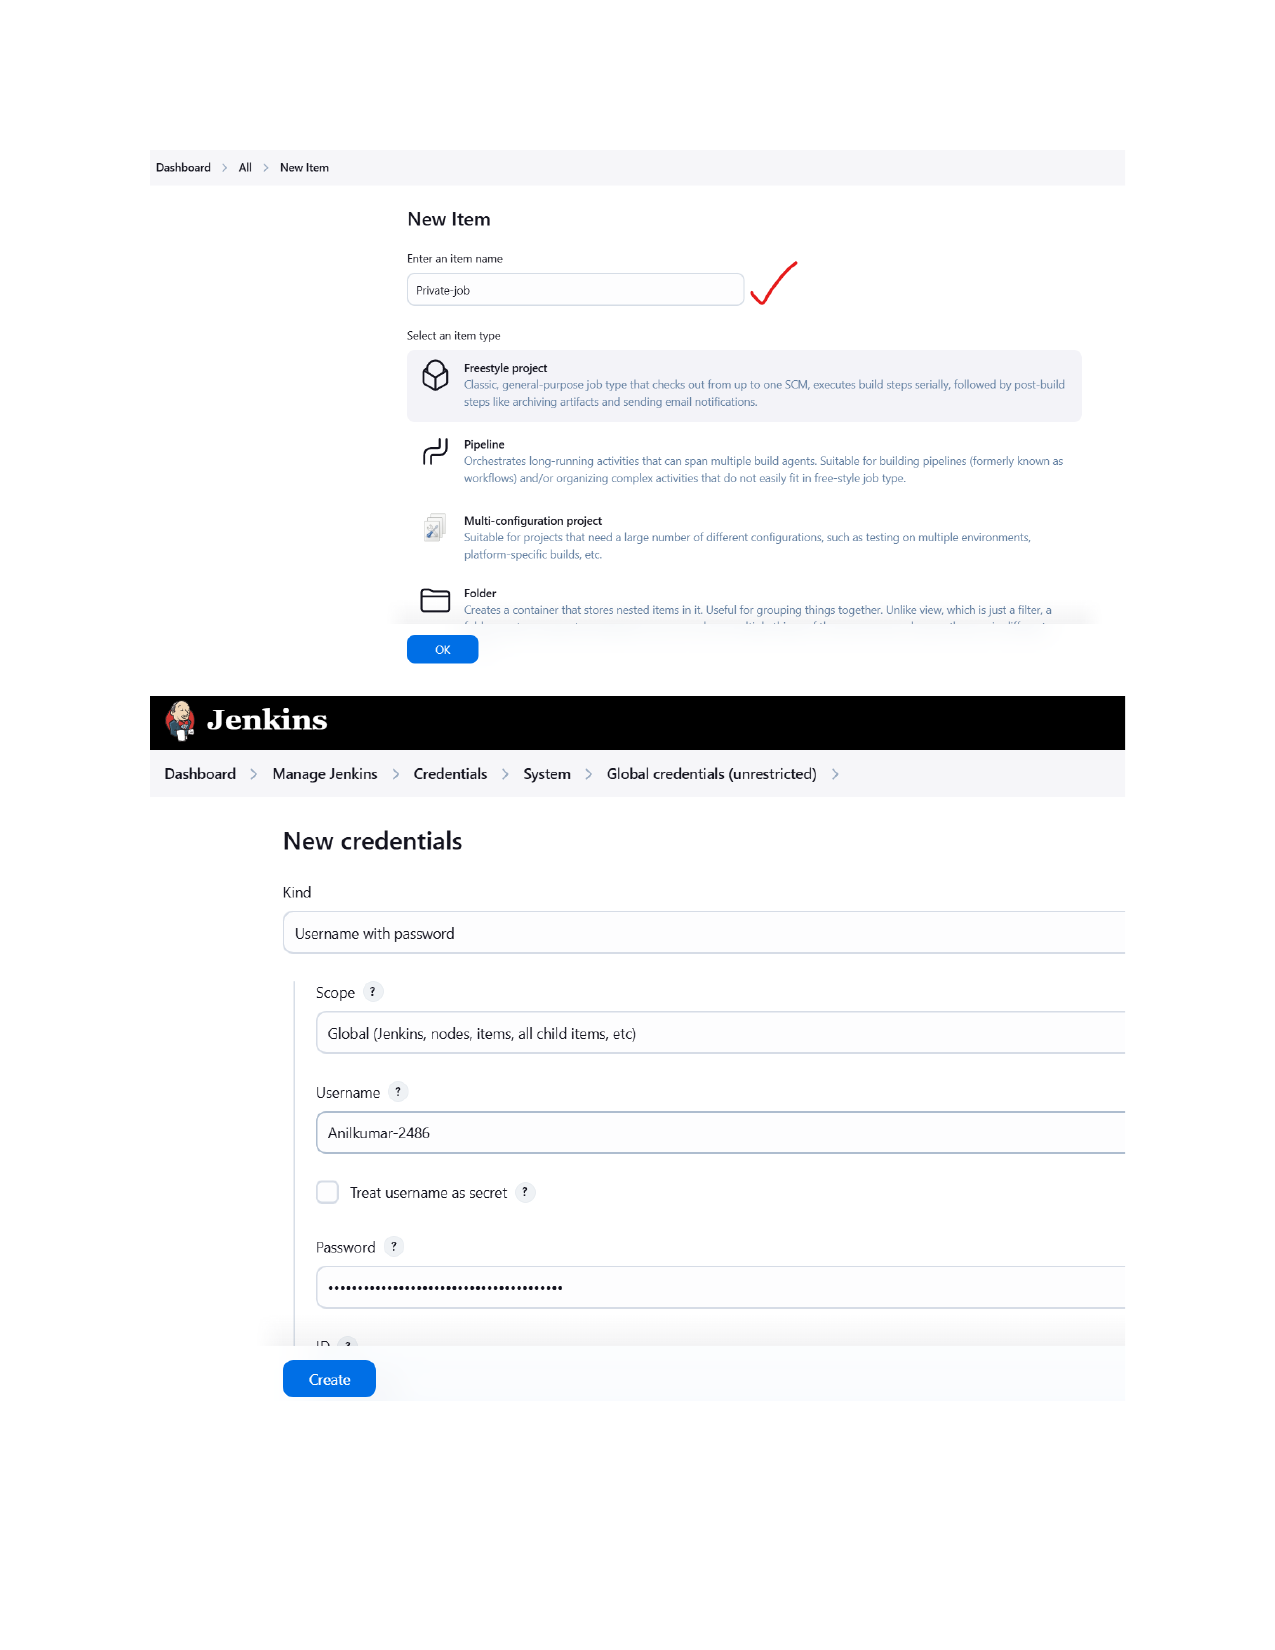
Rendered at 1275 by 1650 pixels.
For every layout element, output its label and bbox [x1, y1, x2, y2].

picture [150, 150, 1125, 672]
picture [150, 696, 1125, 1401]
